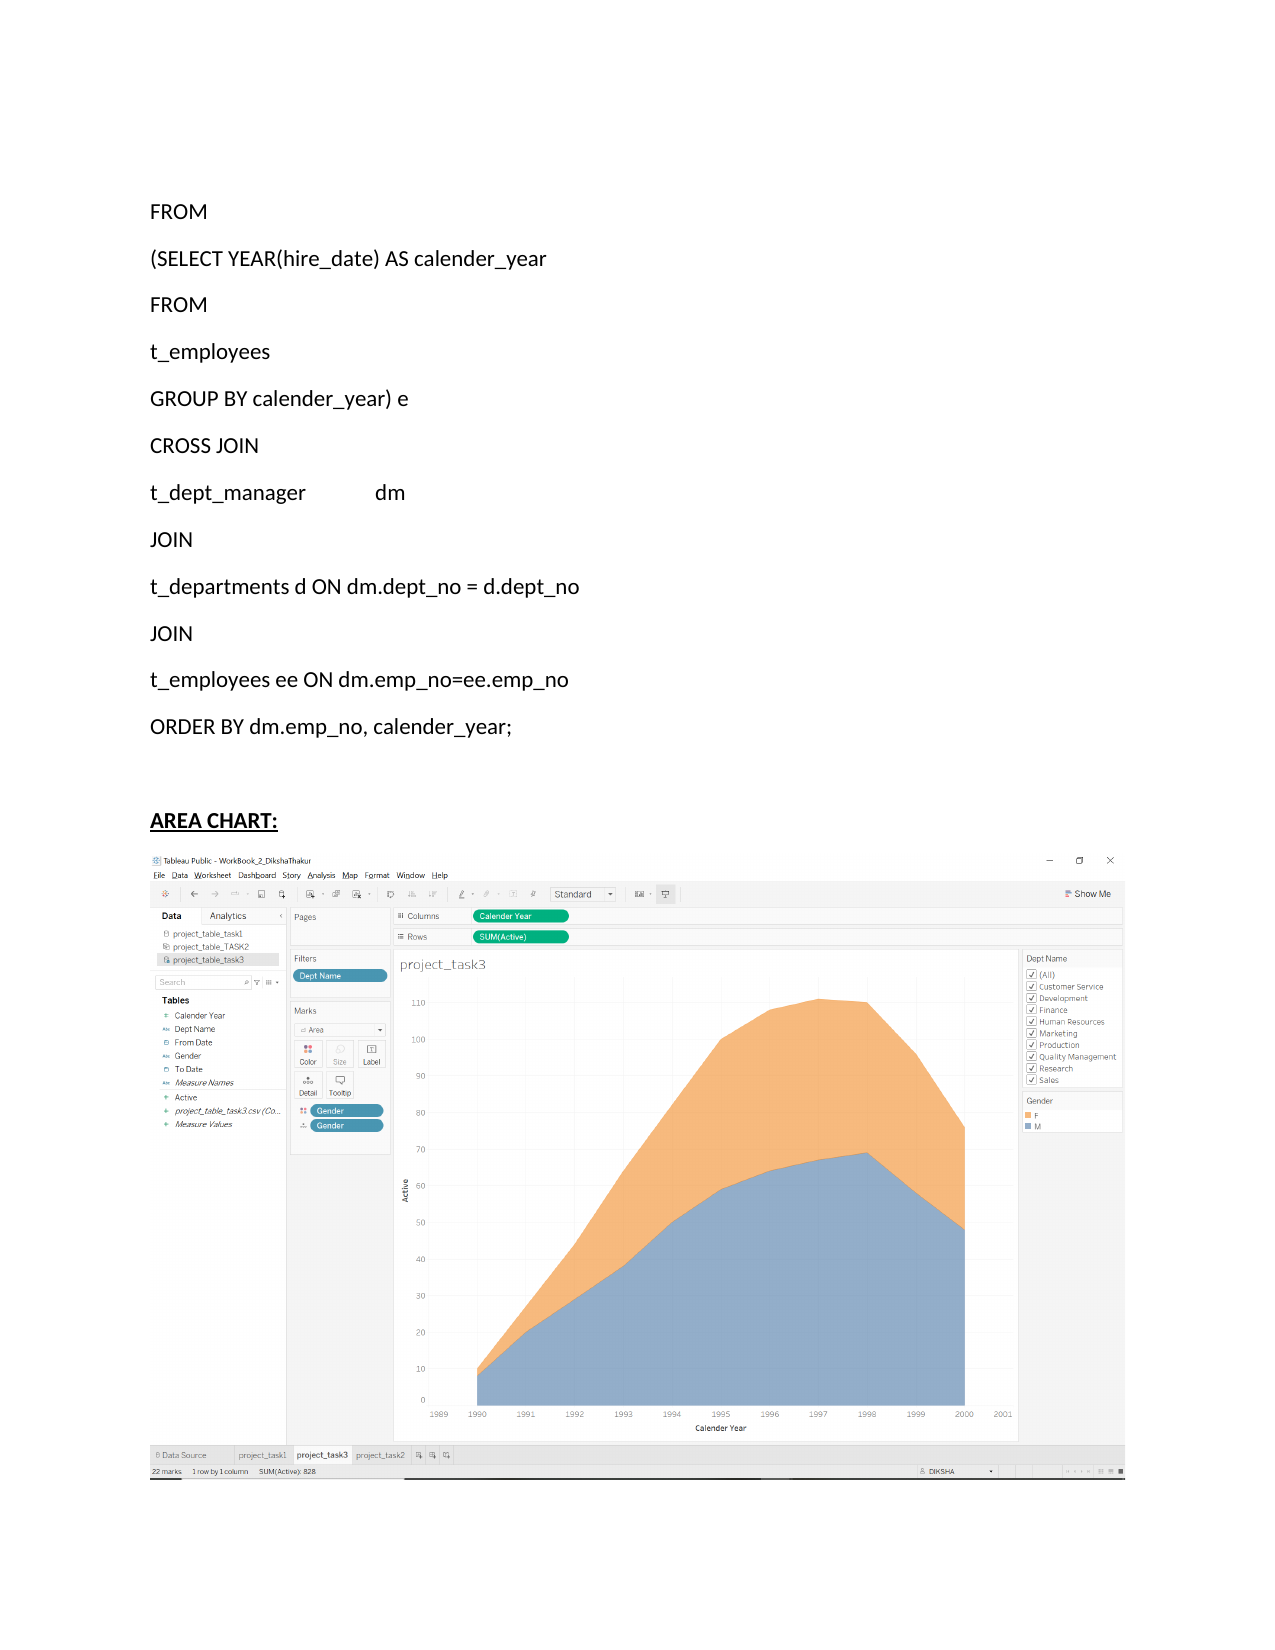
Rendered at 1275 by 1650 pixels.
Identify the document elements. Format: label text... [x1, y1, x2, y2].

text GROUP BY calender_year) e [150, 384, 1125, 412]
text JOIN [150, 619, 1125, 647]
text t_employees ee ON dm.emp_no=ee.emp_no [150, 666, 1125, 694]
text t_dept_manager dm [150, 478, 1125, 506]
text JOIN [150, 525, 1125, 553]
text AREA CHART: [150, 806, 1125, 834]
text FROM [150, 197, 1125, 225]
picture [150, 853, 1125, 1480]
text FROM [150, 291, 1125, 319]
text t_employees [150, 337, 1125, 366]
text ORDER BY dm.emp_no, calender_year; [150, 712, 1125, 741]
text t_departments d ON dm.dept_no = d.dept_no [150, 572, 1125, 600]
text CROSS JOIN [150, 431, 1125, 459]
text (SELECT YEAR(hire_date) AS calender_year [150, 244, 1125, 272]
